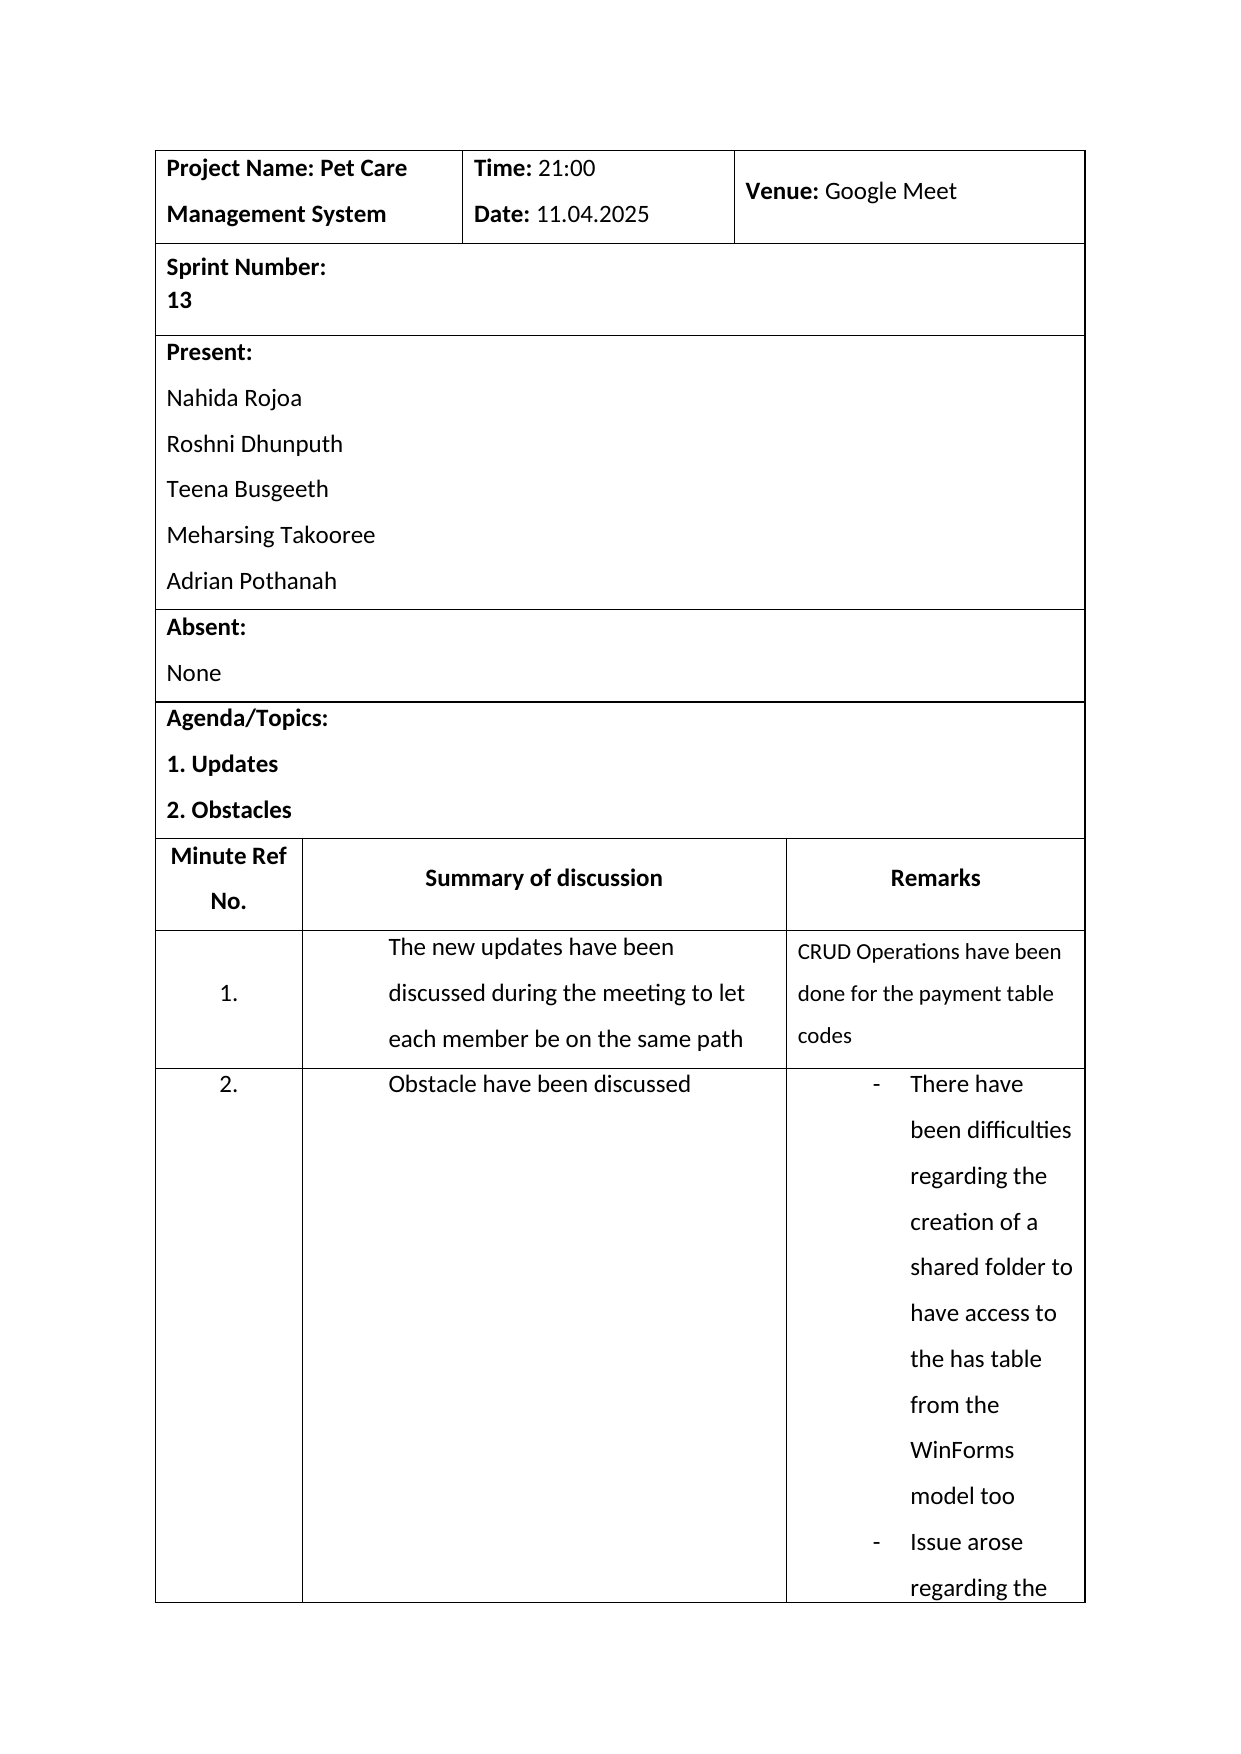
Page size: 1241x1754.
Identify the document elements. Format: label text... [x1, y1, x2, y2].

table_cell The new updates have been discussed during the meeting to let each member be on the same path [303, 931, 786, 1068]
table_cell 1. [156, 931, 302, 1068]
table_cell Remarks [787, 839, 1084, 930]
table_cell Absent: None [156, 610, 1084, 701]
table_cell 2. [156, 1069, 302, 1602]
table_cell CRUD Operations have been done for the payment table codes [787, 931, 1084, 1068]
table_header Time: 21:00 Date: 11.04.2025 [463, 151, 734, 243]
table_cell Summary of discussion [303, 839, 786, 930]
table_cell Agenda/Topics: 1. Updates 2. Obstacles [156, 703, 1084, 838]
table_header Venue: Google Meet [735, 151, 1084, 243]
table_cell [787, 1069, 1084, 1602]
table_header Project Name: Pet Care Management System [156, 151, 462, 243]
table_cell Sprint Number: 13 [156, 244, 1084, 335]
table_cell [303, 1069, 786, 1602]
table_cell Present: Nahida Rojoa Roshni Dhunputh Teena Busgeeth Meharsing Takooree Adrian Pothanah [156, 336, 1084, 609]
table_cell Minute Ref No. [156, 839, 302, 930]
